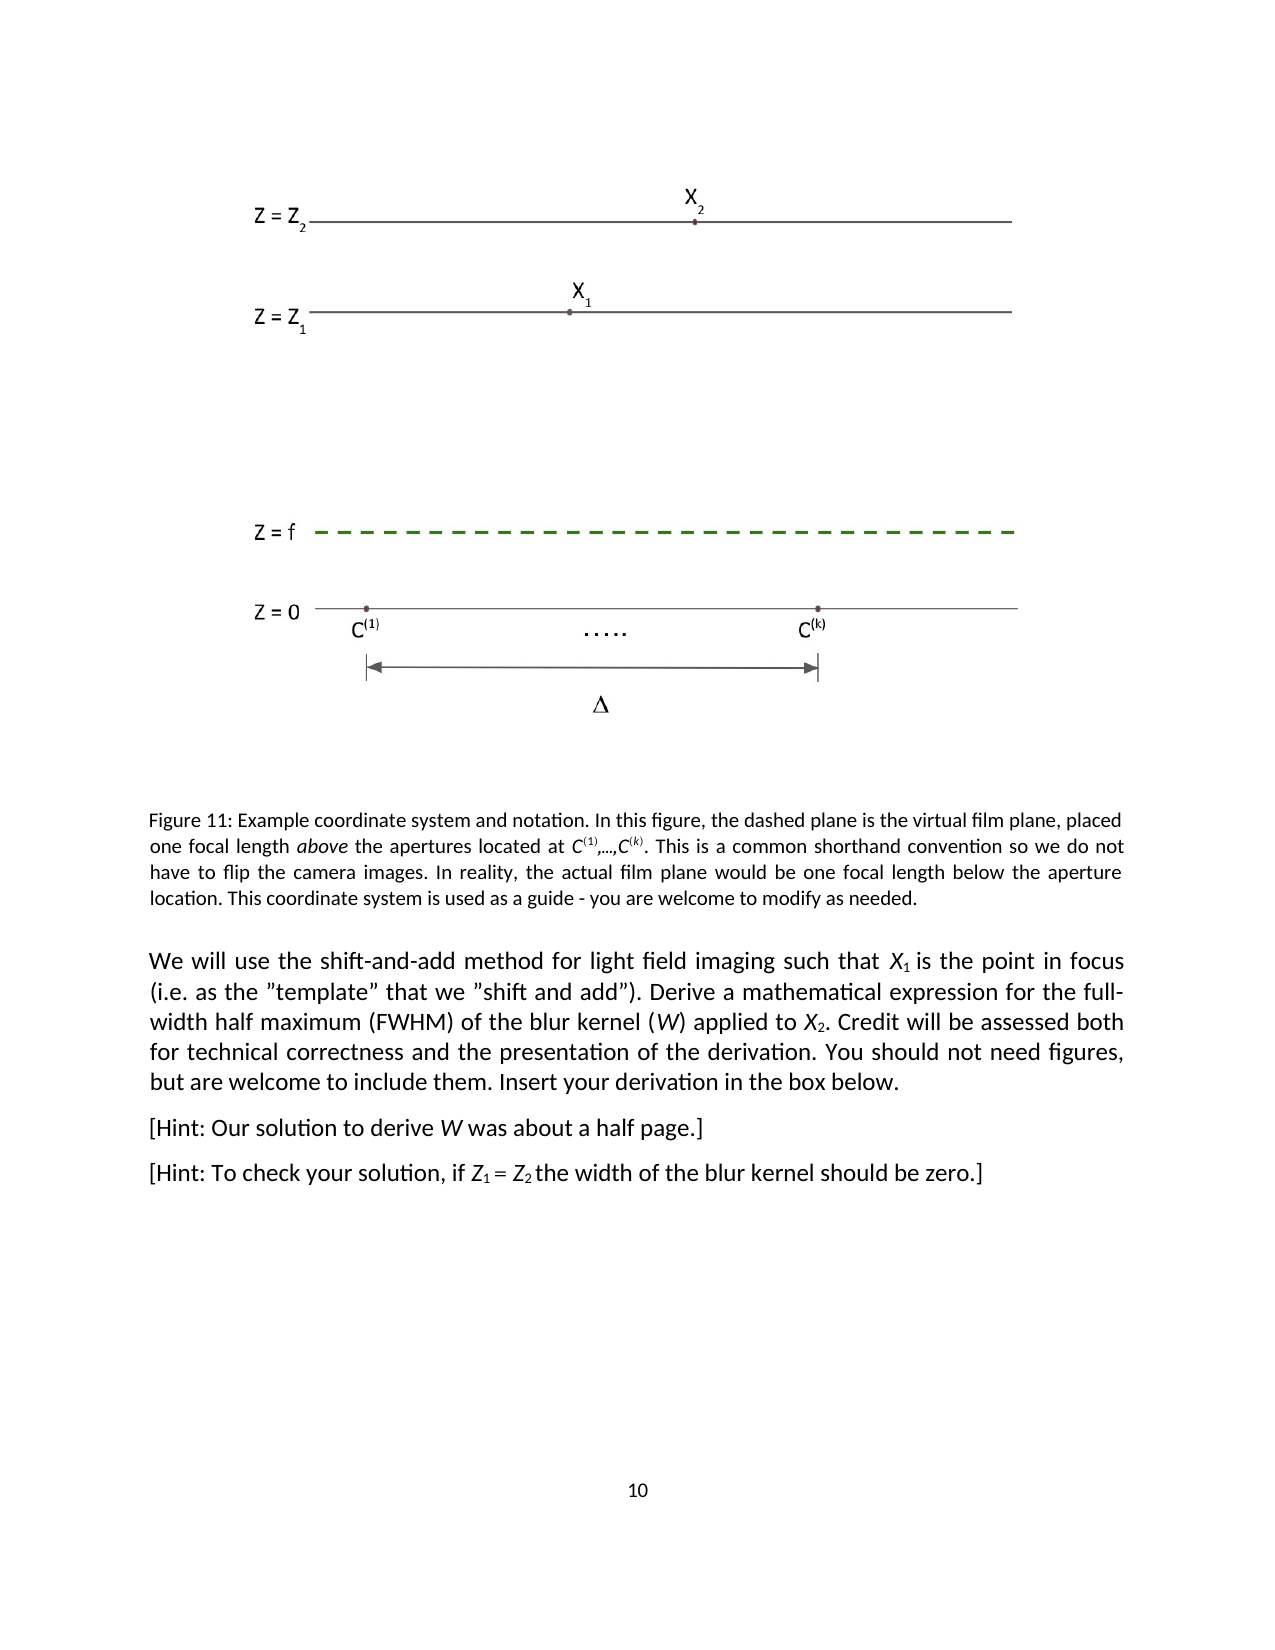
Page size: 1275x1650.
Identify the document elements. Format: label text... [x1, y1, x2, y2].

text [Hint: Our solution to derive W was about a half page.] [148, 1112, 1125, 1142]
text [Hint: To check your solution, if Z1 = Z2 the width of the blur kernel should be zero.] [148, 1157, 1125, 1187]
text Figure 11: Example coordinate system and notation. In this figure, the dashed plane is the virtual film plane, placed one focal length above the apertures located at C(1),...,C(k). This is a common shorthand convention so we do not have to flip the camera images. In reality, the actual film plane would be one focal length below the aperture location. This coordinate system is used as a guide - you are welcome to modify as needed. [148, 807, 1125, 910]
picture [198, 150, 1077, 781]
text We will use the shift-and-add method for light field imaging such that X1 is the point in focus (i.e. as the ”template” that we ”shift and add”). Derive a mathematical expression for the full-width half maximum (FWHM) of the blur kernel (W) applied to X2. Credit will be assessed both for technical correctness and the presentation of the derivation. You should not need figures, but are welcome to include them. Insert your derivation in the box below. [148, 946, 1125, 1097]
